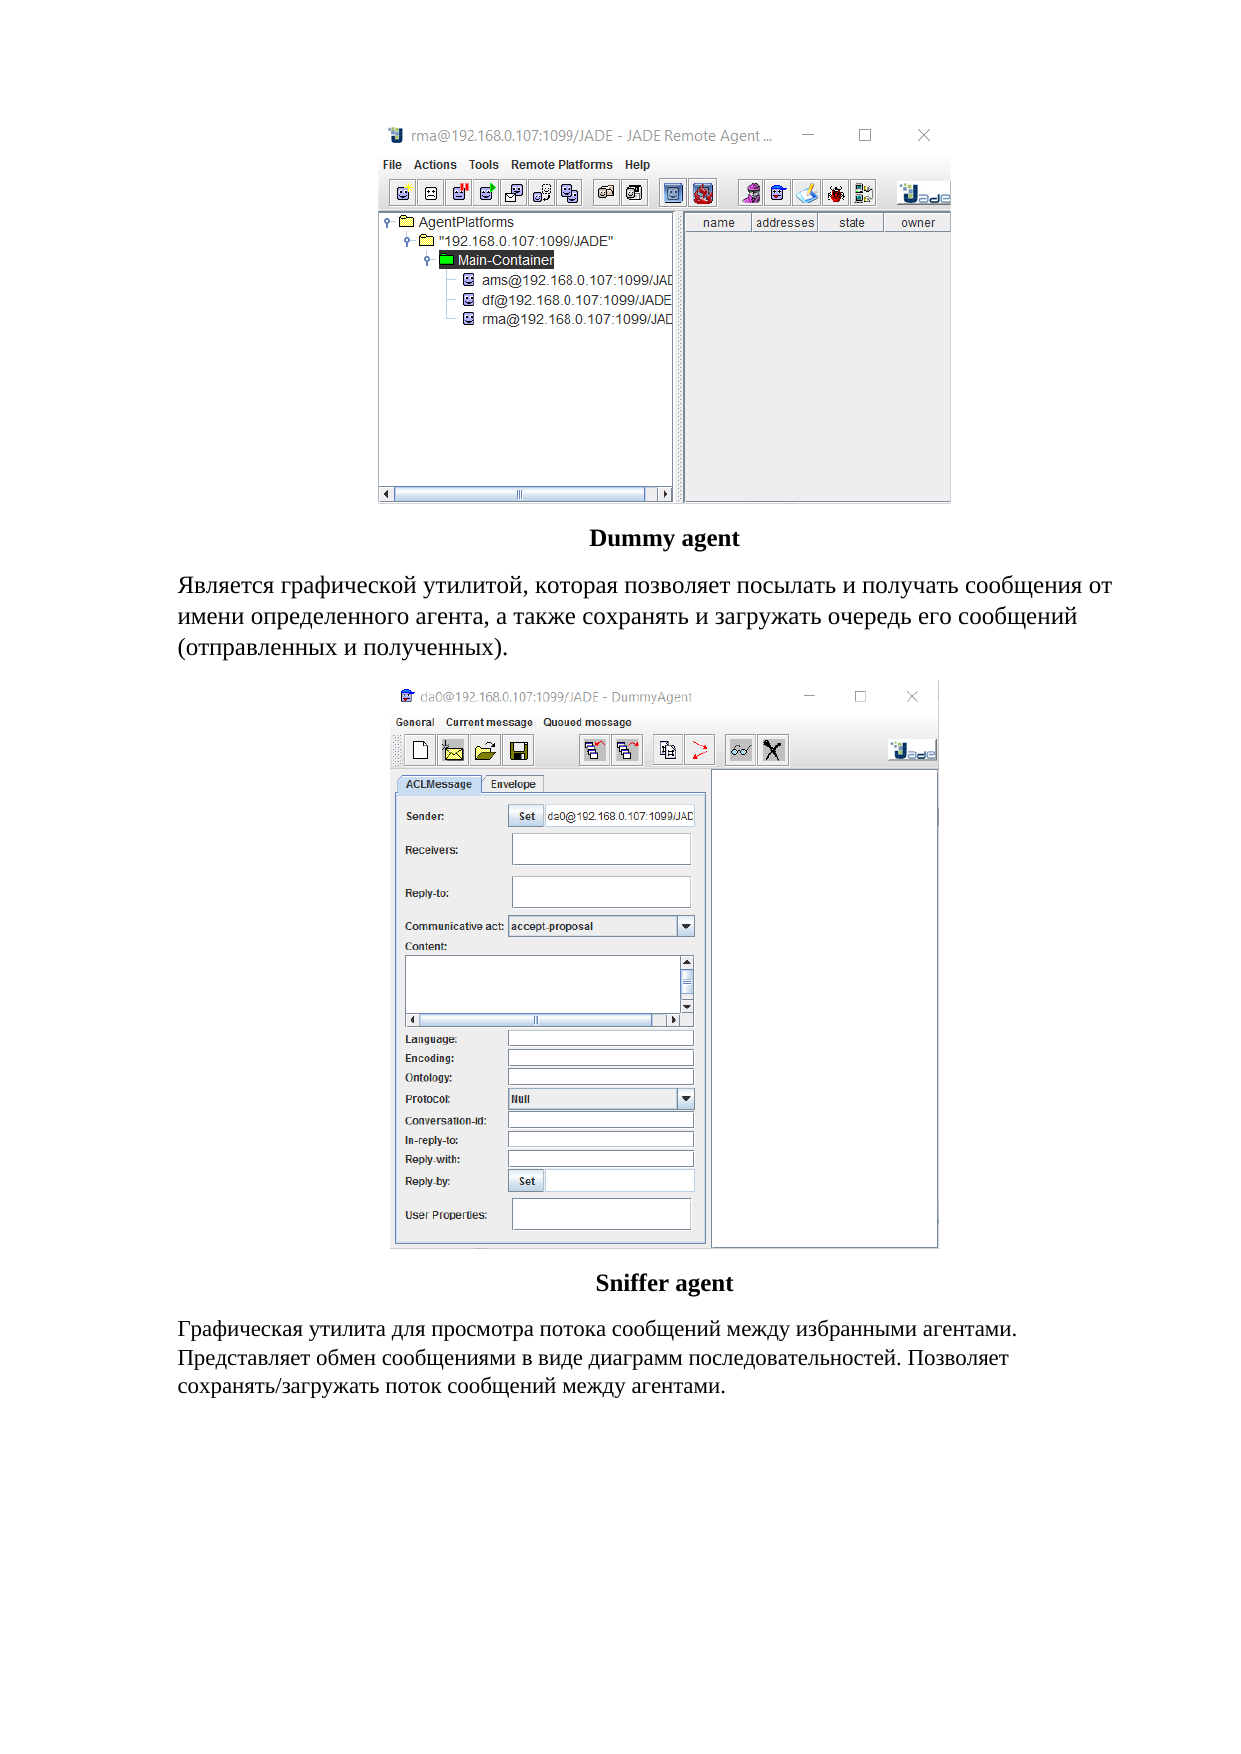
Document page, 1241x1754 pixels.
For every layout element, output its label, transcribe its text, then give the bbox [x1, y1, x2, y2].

text Является графической утилитой, которая позволяет посылать и получать сообщения от имени определенного агента, а также сохранять и загружать очередь его сообщений (отправленных и полученных). [177, 570, 1152, 661]
picture [378, 118, 951, 504]
picture [390, 680, 939, 1249]
text Графическая утилита для просмотра потока сообщений между избранными агентами. Представляет обмен сообщениями в виде диаграмм последовательностей. Позволяет сохранять/загружать поток сообщений между агентами. [177, 1315, 1152, 1399]
text Sniffer agent [177, 1268, 1152, 1296]
text Dummy agent [177, 523, 1152, 551]
